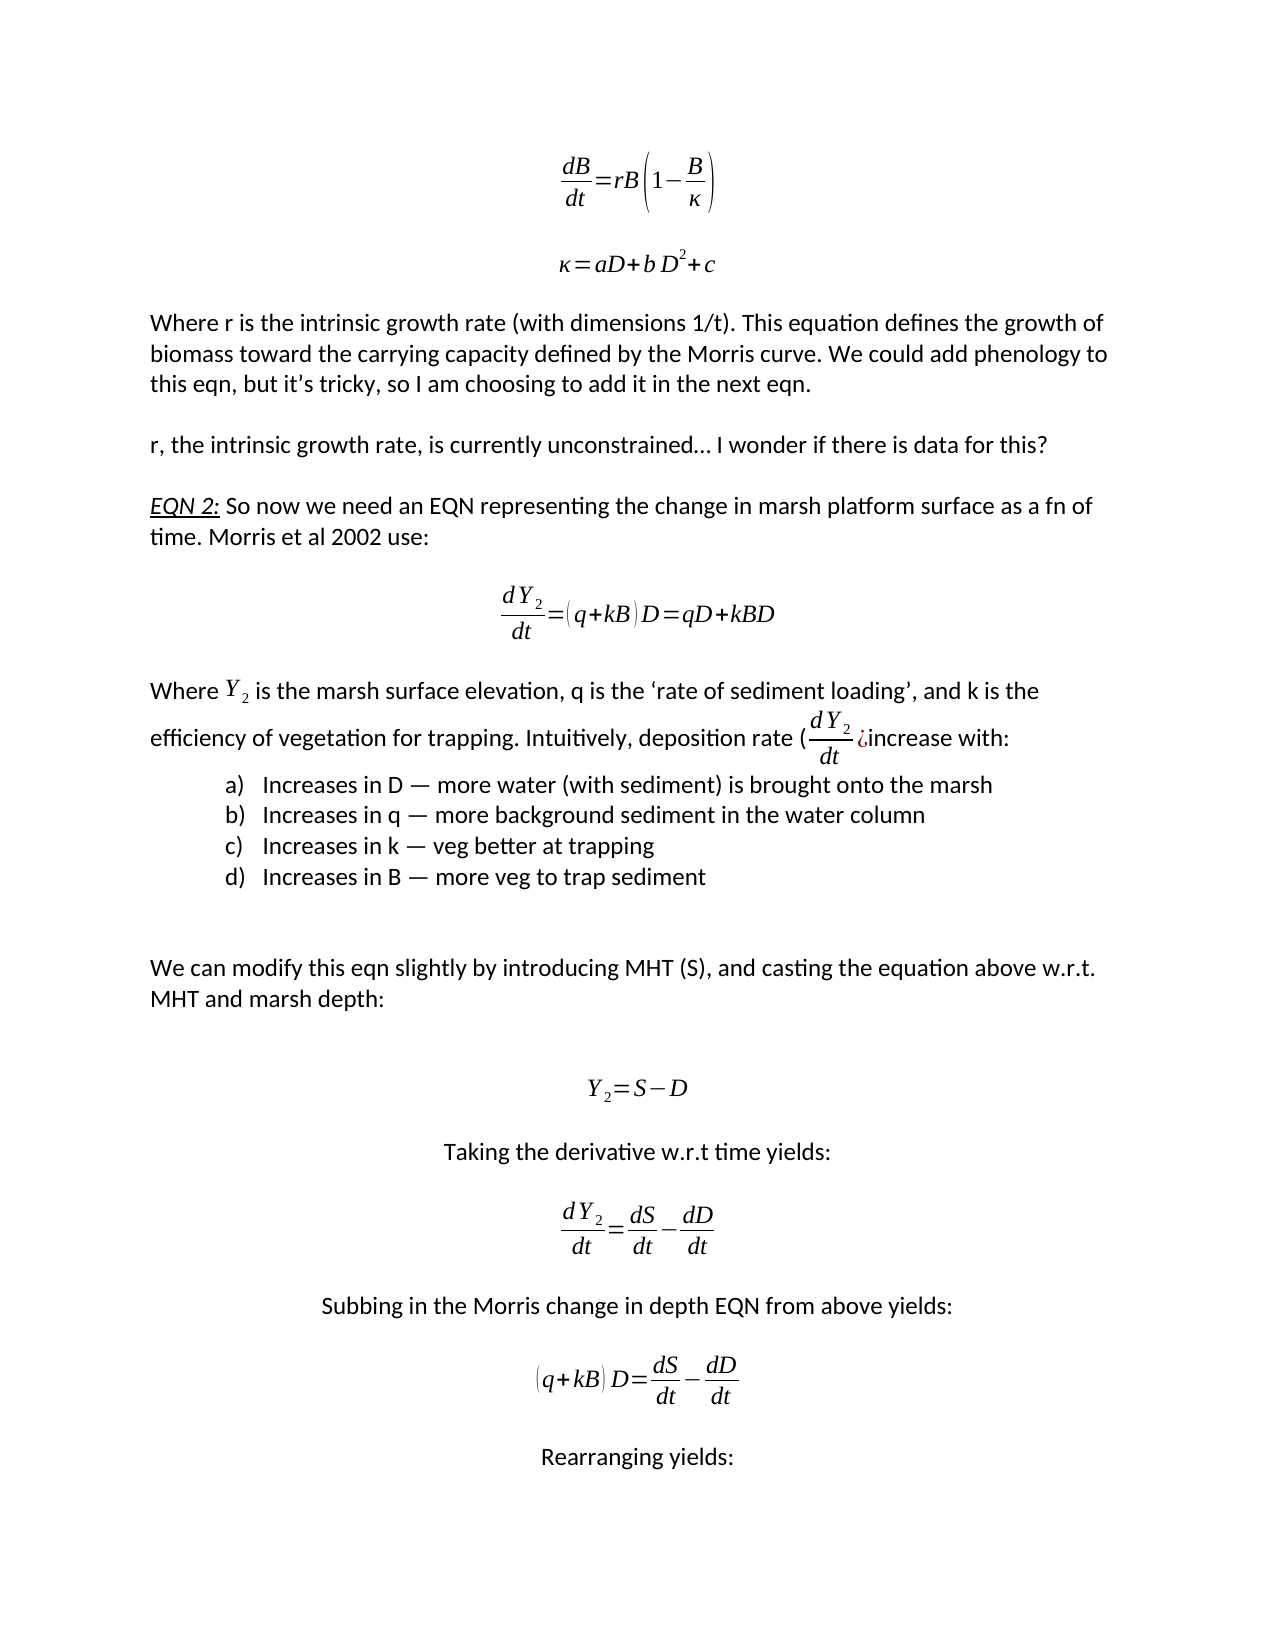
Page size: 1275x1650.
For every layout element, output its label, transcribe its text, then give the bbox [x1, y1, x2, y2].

text Where r is the intrinsic growth rate (with dimensions 1/t). This equation defines the growth of biomass toward the carrying capacity defined by the Morris curve. We could add phenology to this eqn, but it’s tricky, so I am choosing to add it in the next eqn. [150, 307, 1125, 399]
list Increases in D — more water (with sediment) is brought onto the marsh [225, 769, 1125, 800]
text We can modify this eqn slightly by introducing MHT (S), and casting the equation above w.r.t. MHT and marsh depth: [150, 952, 1125, 1013]
text Subbing in the Morris change in depth EQN from above yields: [150, 1291, 1125, 1321]
list Increases in k — veg better at trapping [225, 830, 1125, 861]
text Where is the marsh surface elevation, q is the ‘rate of sediment loading’, and k is the efficiency of vegetation for trapping. Intuitively, deposition rate (increase with: [150, 675, 1125, 769]
list Increases in B — more veg to trap sediment [225, 861, 1125, 891]
text Rearranging yields: [150, 1441, 1125, 1472]
text Taking the derivative w.r.t time yields: [150, 1136, 1125, 1167]
text EQN 2: So now we need an EQN representing the change in marsh platform surface as a fn of time. Morris et al 2002 use: [150, 490, 1125, 551]
text r, the intrinsic growth rate, is currently unconstrained… I wonder if there is data for this? [150, 429, 1125, 460]
list Increases in q — more background sediment in the water column [225, 800, 1125, 830]
